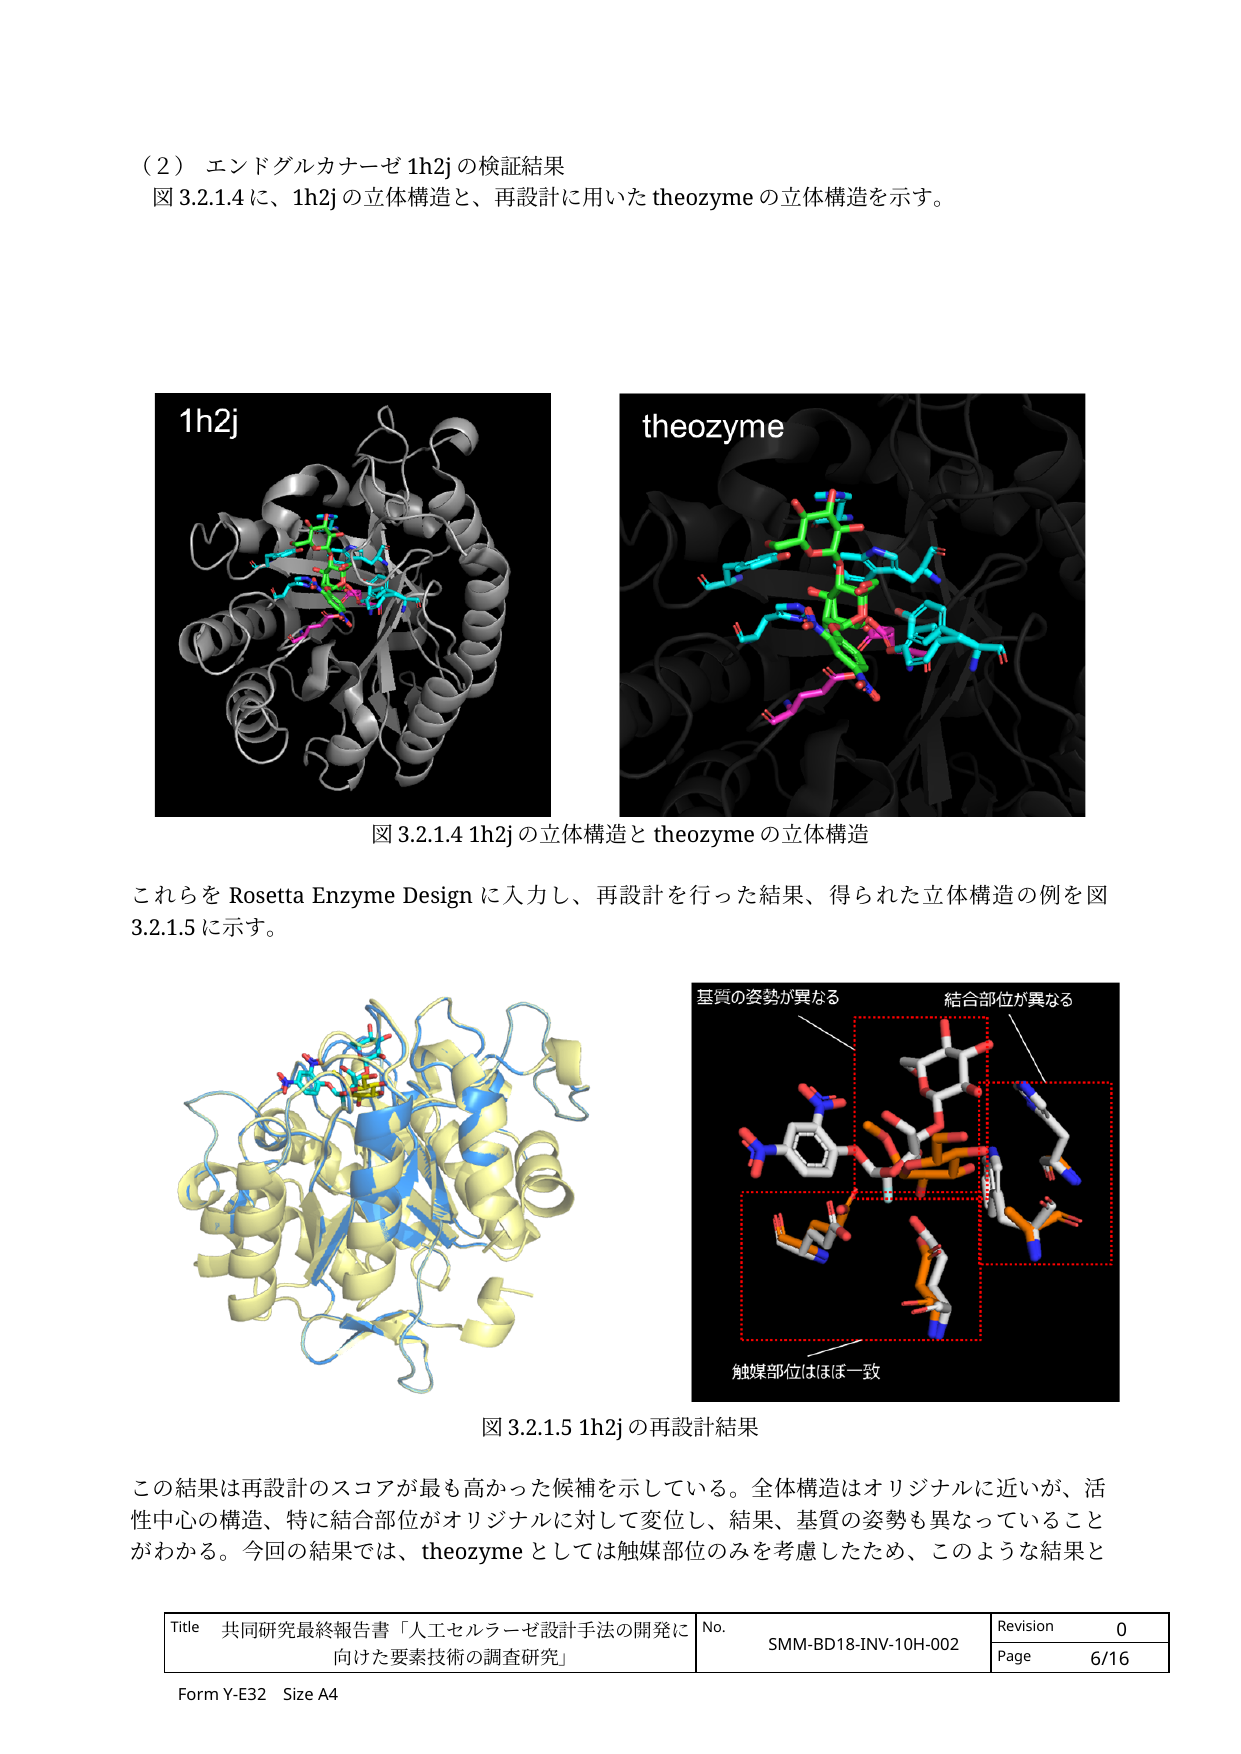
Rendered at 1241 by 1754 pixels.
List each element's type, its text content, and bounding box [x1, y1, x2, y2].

list エンドグルカナーゼ1h2jの検証結果 [131, 149, 1109, 180]
text 図3.2.1.4 1h2jの立体構造とtheozymeの立体構造 [131, 817, 1109, 848]
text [131, 1472, 1109, 1566]
picture [130, 971, 1120, 1411]
picture [154, 390, 1086, 817]
text 図3.2.1.5 1h2jの再設計結果 [131, 1411, 1109, 1442]
text これらをRosetta Enzyme Designに入力し、再設計を行った結果、得られた立体構造の例を図3.2.1.5に示す。 [131, 878, 1109, 941]
text 図3.2.1.4に、1h2jの立体構造と、再設計に用いたtheozymeの立体構造を示す。 [131, 180, 1109, 212]
